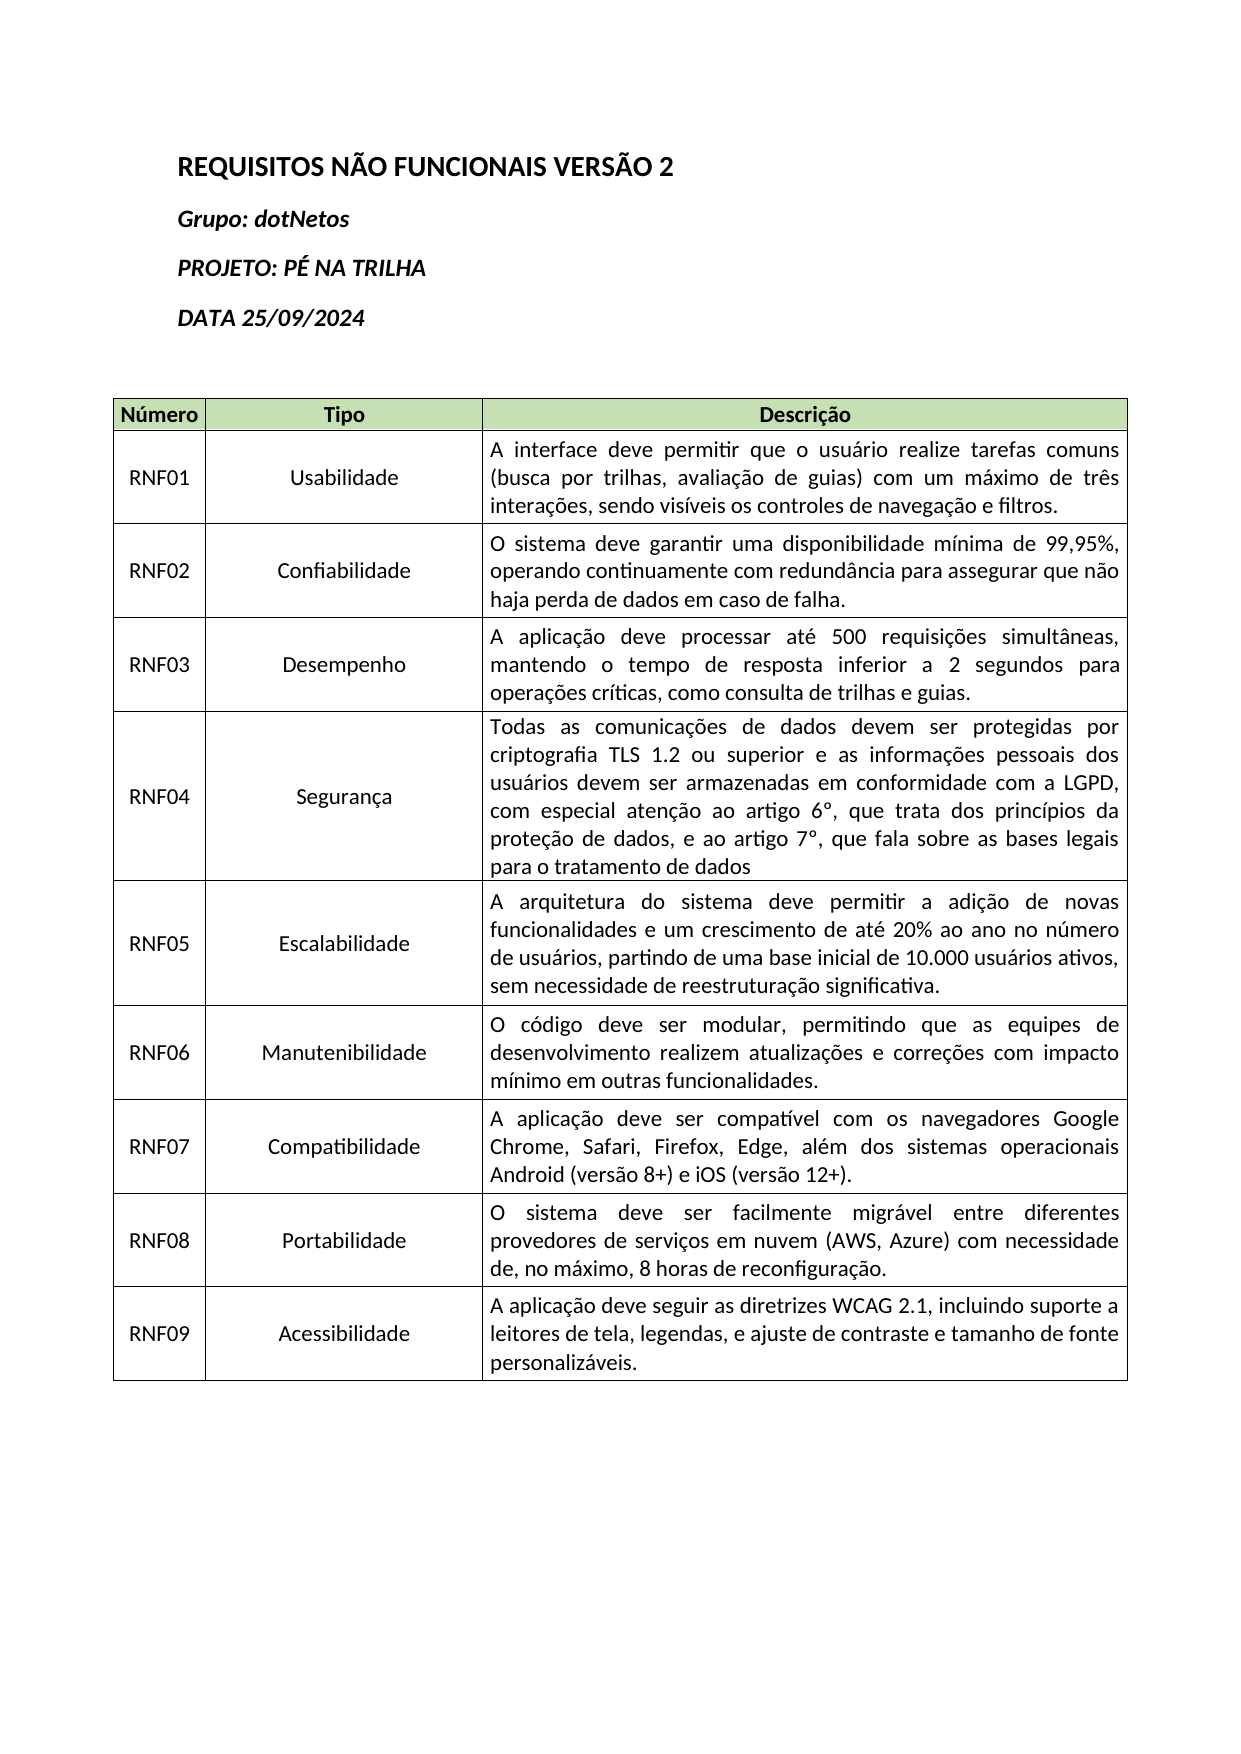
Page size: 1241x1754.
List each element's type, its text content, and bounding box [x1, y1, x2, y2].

table_cell RNF04 [114, 712, 205, 880]
table_cell A aplicação deve ser compatível com os navegadores Google Chrome, Safari, Firefox, Edge, além dos sistemas operacionais Android (versão 8+) e iOS (versão 12+). [483, 1100, 1127, 1192]
table_cell Todas as comunicações de dados devem ser protegidas por criptografia TLS 1.2 ou superior e as informações pessoais dos usuários devem ser armazenadas em conformidade com a LGPD, com especial atenção ao artigo 6º, que trata dos princípios da proteção de dados, e ao artigo 7º, que fala sobre as bases legais para o tratamento de dados [483, 712, 1127, 880]
table_cell A arquitetura do sistema deve permitir a adição de novas funcionalidades e um crescimento de até 20% ao ano no número de usuários, partindo de uma base inicial de 10.000 usuários ativos, sem necessidade de reestruturação significativa. [483, 881, 1127, 1005]
table_header Descrição [483, 399, 1127, 429]
table_header Tipo [206, 399, 482, 429]
table_cell RNF03 [114, 618, 205, 711]
table_cell O sistema deve ser facilmente migrável entre diferentes provedores de serviços em nuvem (AWS, Azure) com necessidade de, no máximo, 8 horas de reconfiguração. [483, 1194, 1127, 1286]
text REQUISITOS NÃO FUNCIONAIS VERSÃO 2 [177, 148, 1063, 183]
text Grupo: dotNetos [177, 203, 1063, 233]
table_cell Segurança [206, 712, 482, 880]
table_cell A interface deve permitir que o usuário realize tarefas comuns (busca por trilhas, avaliação de guias) com um máximo de três interações, sendo visíveis os controles de navegação e filtros. [483, 431, 1127, 523]
table_cell Compatibilidade [206, 1100, 482, 1192]
table_cell Confiabilidade [206, 524, 482, 617]
table_cell O sistema deve garantir uma disponibilidade mínima de 99,95%, operando continuamente com redundância para assegurar que não haja perda de dados em caso de falha. [483, 524, 1127, 617]
table_cell RNF01 [114, 431, 205, 523]
table_cell Usabilidade [206, 431, 482, 523]
table_cell Manutenibilidade [206, 1006, 482, 1099]
table_cell A aplicação deve processar até 500 requisições simultâneas, mantendo o tempo de resposta inferior a 2 segundos para operações críticas, como consulta de trilhas e guias. [483, 618, 1127, 711]
text DATA 25/09/2024 [177, 302, 1063, 332]
table_cell Desempenho [206, 618, 482, 711]
table_cell RNF05 [114, 881, 205, 1005]
table_cell RNF08 [114, 1194, 205, 1286]
table_cell RNF06 [114, 1006, 205, 1099]
table_cell Portabilidade [206, 1194, 482, 1286]
table_cell RNF02 [114, 524, 205, 617]
table_cell RNF09 [114, 1287, 205, 1380]
table_cell O código deve ser modular, permitindo que as equipes de desenvolvimento realizem atualizações e correções com impacto mínimo em outras funcionalidades. [483, 1006, 1127, 1099]
table_header Número [114, 399, 205, 429]
table_cell Escalabilidade [206, 881, 482, 1005]
table_cell RNF07 [114, 1100, 205, 1192]
table_cell Acessibilidade [206, 1287, 482, 1380]
table_cell A aplicação deve seguir as diretrizes WCAG 2.1, incluindo suporte a leitores de tela, legendas, e ajuste de contraste e tamanho de fonte personalizáveis. [483, 1287, 1127, 1380]
text PROJETO: PÉ NA TRILHA [177, 252, 1063, 283]
